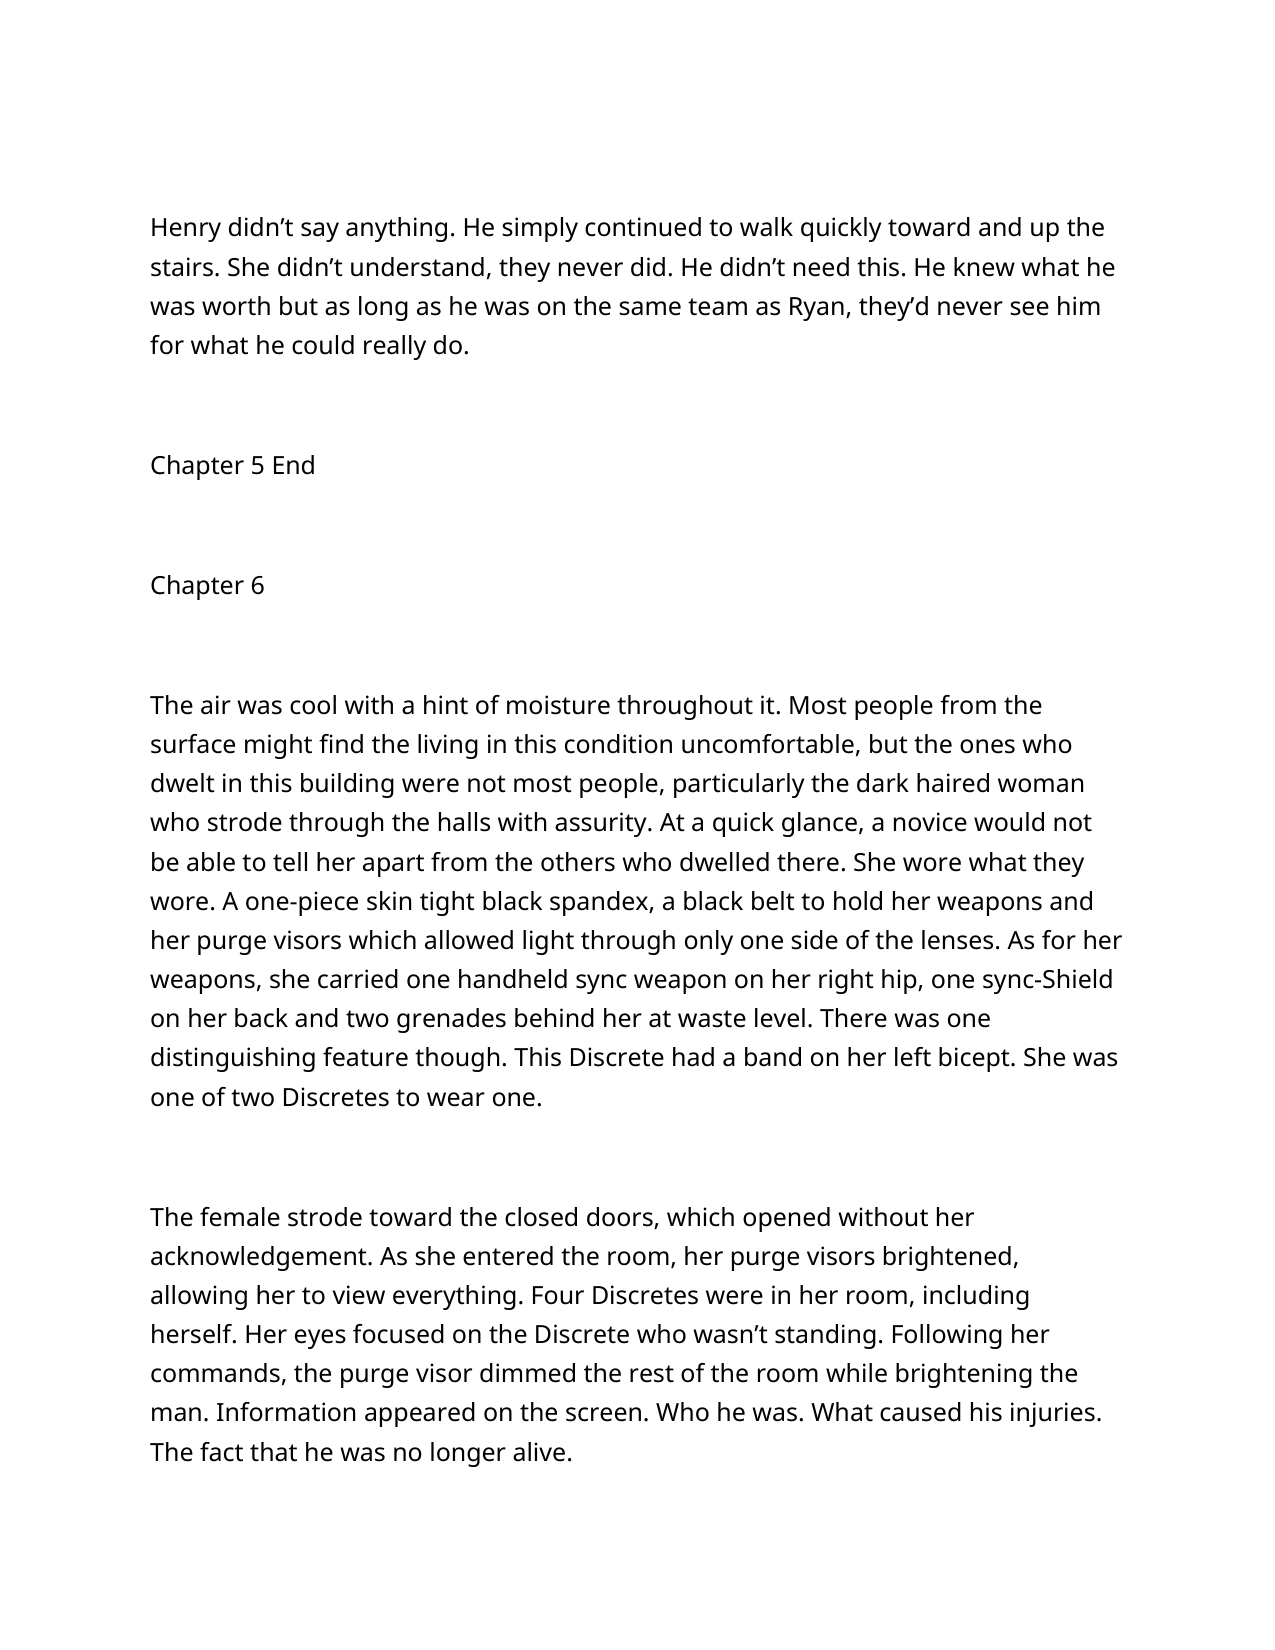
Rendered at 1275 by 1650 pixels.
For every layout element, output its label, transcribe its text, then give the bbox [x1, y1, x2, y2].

text Chapter 6 [150, 567, 1125, 602]
text The air was cool with a hint of moisture throughout it. Most people from the surface might find the living in this condition uncomfortable, but the ones who dwelt in this building were not most people, particularly the dark haired woman who strode through the halls with assurity. At a quick glance, a novice would not be able to tell her apart from the others who dwelled there. She wore what they wore. A one-piece skin tight black spandex, a black belt to hold her weapons and her purge visors which allowed light through only one side of the lenses. As for her weapons, she carried one handheld sync weapon on her right hip, one sync-Shield on her back and two grenades behind her at waste level. There was one distinguishing feature though. This Discrete had a band on her left bicept. She was one of two Discretes to wear one. [150, 687, 1125, 1113]
text Henry didn’t say anything. He simply continued to walk quickly toward and up the stairs. She didn’t understand, they never did. He didn’t need this. He knew what he was worth but as long as he was on the same team as Ryan, they’d never see him for what he could really do. [150, 210, 1125, 362]
text Chapter 5 End [150, 447, 1125, 482]
